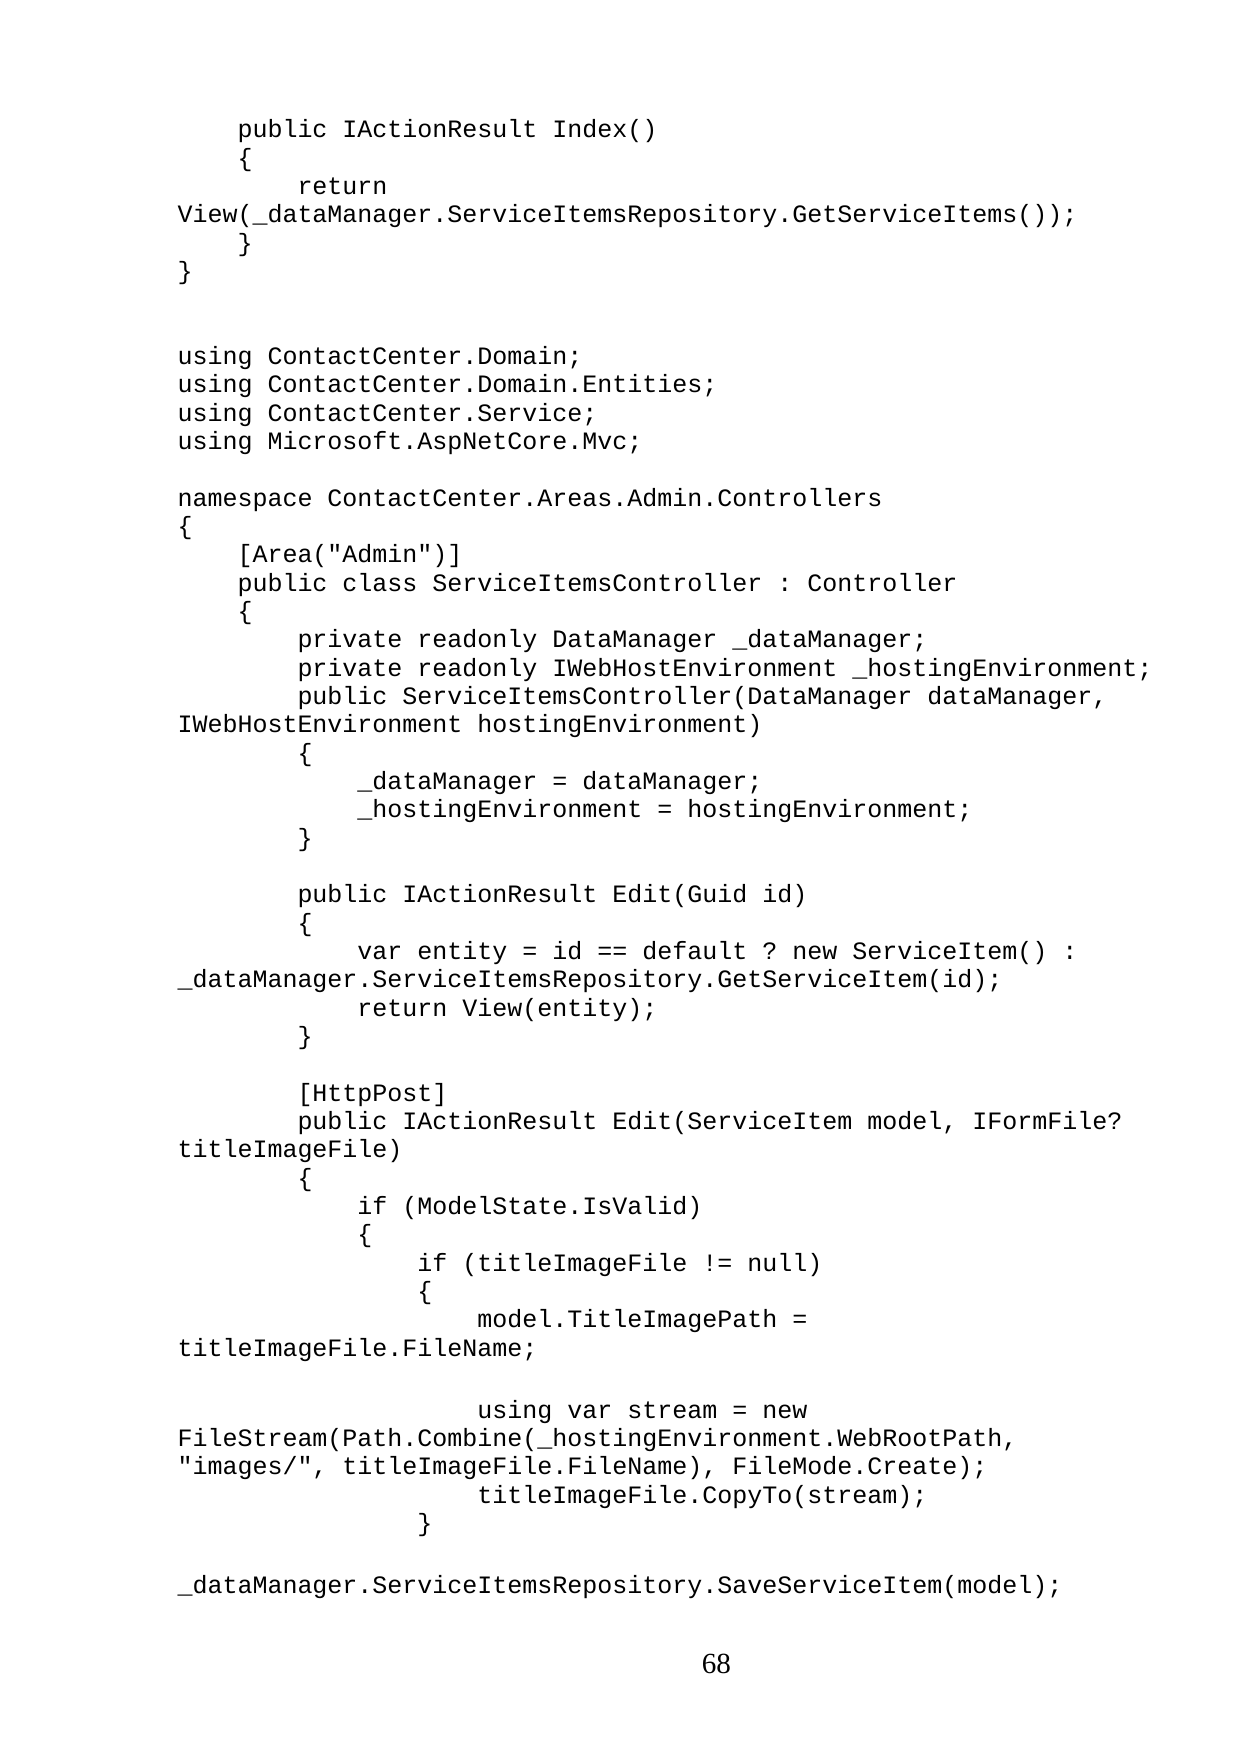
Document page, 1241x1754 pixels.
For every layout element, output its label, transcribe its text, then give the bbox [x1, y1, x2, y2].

text private readonly DataManager _dataManager; [177, 627, 1181, 655]
text { [177, 910, 1181, 939]
text { [177, 740, 1181, 769]
text { [177, 145, 1181, 174]
text var entity = id == default ? new ServiceItem() : _dataManager.ServiceItemsRepository.GetServiceItem(id); [177, 939, 1181, 995]
text namespace ContactCenter.Areas.Admin.Controllers [177, 485, 1181, 514]
text _dataManager.ServiceItemsRepository.SaveServiceItem(model); [177, 1539, 1181, 1601]
text { [177, 1279, 1181, 1307]
text return View(entity); [177, 995, 1181, 1024]
text model.TitleImagePath = titleImageFile.FileName; [177, 1307, 1181, 1364]
text { [177, 1222, 1181, 1250]
text { [177, 1165, 1181, 1194]
text } [177, 259, 1181, 287]
text { [177, 599, 1181, 627]
text private readonly IWebHostEnvironment _hostingEnvironment; [177, 655, 1181, 684]
text _hostingEnvironment = hostingEnvironment; [177, 797, 1181, 825]
text } [177, 1024, 1181, 1052]
text { [177, 514, 1181, 542]
text _dataManager = dataManager; [177, 769, 1181, 797]
text [HttpPost] [177, 1080, 1181, 1109]
text } [177, 1511, 1181, 1539]
text titleImageFile.CopyTo(stream); [177, 1482, 1181, 1511]
text } [177, 230, 1181, 259]
text public IActionResult Edit(Guid id) [177, 882, 1181, 910]
text public class ServiceItemsController : Controller [177, 570, 1181, 599]
text } [177, 825, 1181, 854]
text using ContactCenter.Domain; [177, 344, 1181, 372]
text public IActionResult Edit(ServiceItem model, IFormFile? titleImageFile) [177, 1109, 1181, 1165]
text if (titleImageFile != null) [177, 1250, 1181, 1279]
text using var stream = new FileStream(Path.Combine(_hostingEnvironment.WebRootPath, "images/", titleImageFile.FileName), FileMode.Create); [177, 1397, 1181, 1482]
text using ContactCenter.Domain.Entities; [177, 372, 1181, 400]
text public ServiceItemsController(DataManager dataManager, IWebHostEnvironment hostingEnvironment) [177, 684, 1181, 740]
text public IActionResult Index() [177, 117, 1181, 145]
text [Area("Admin")] [177, 542, 1181, 570]
text return View(_dataManager.ServiceItemsRepository.GetServiceItems()); [177, 174, 1181, 230]
text if (ModelState.IsValid) [177, 1194, 1181, 1222]
text using Microsoft.AspNetCore.Mvc; [177, 429, 1181, 457]
text using ContactCenter.Service; [177, 400, 1181, 429]
